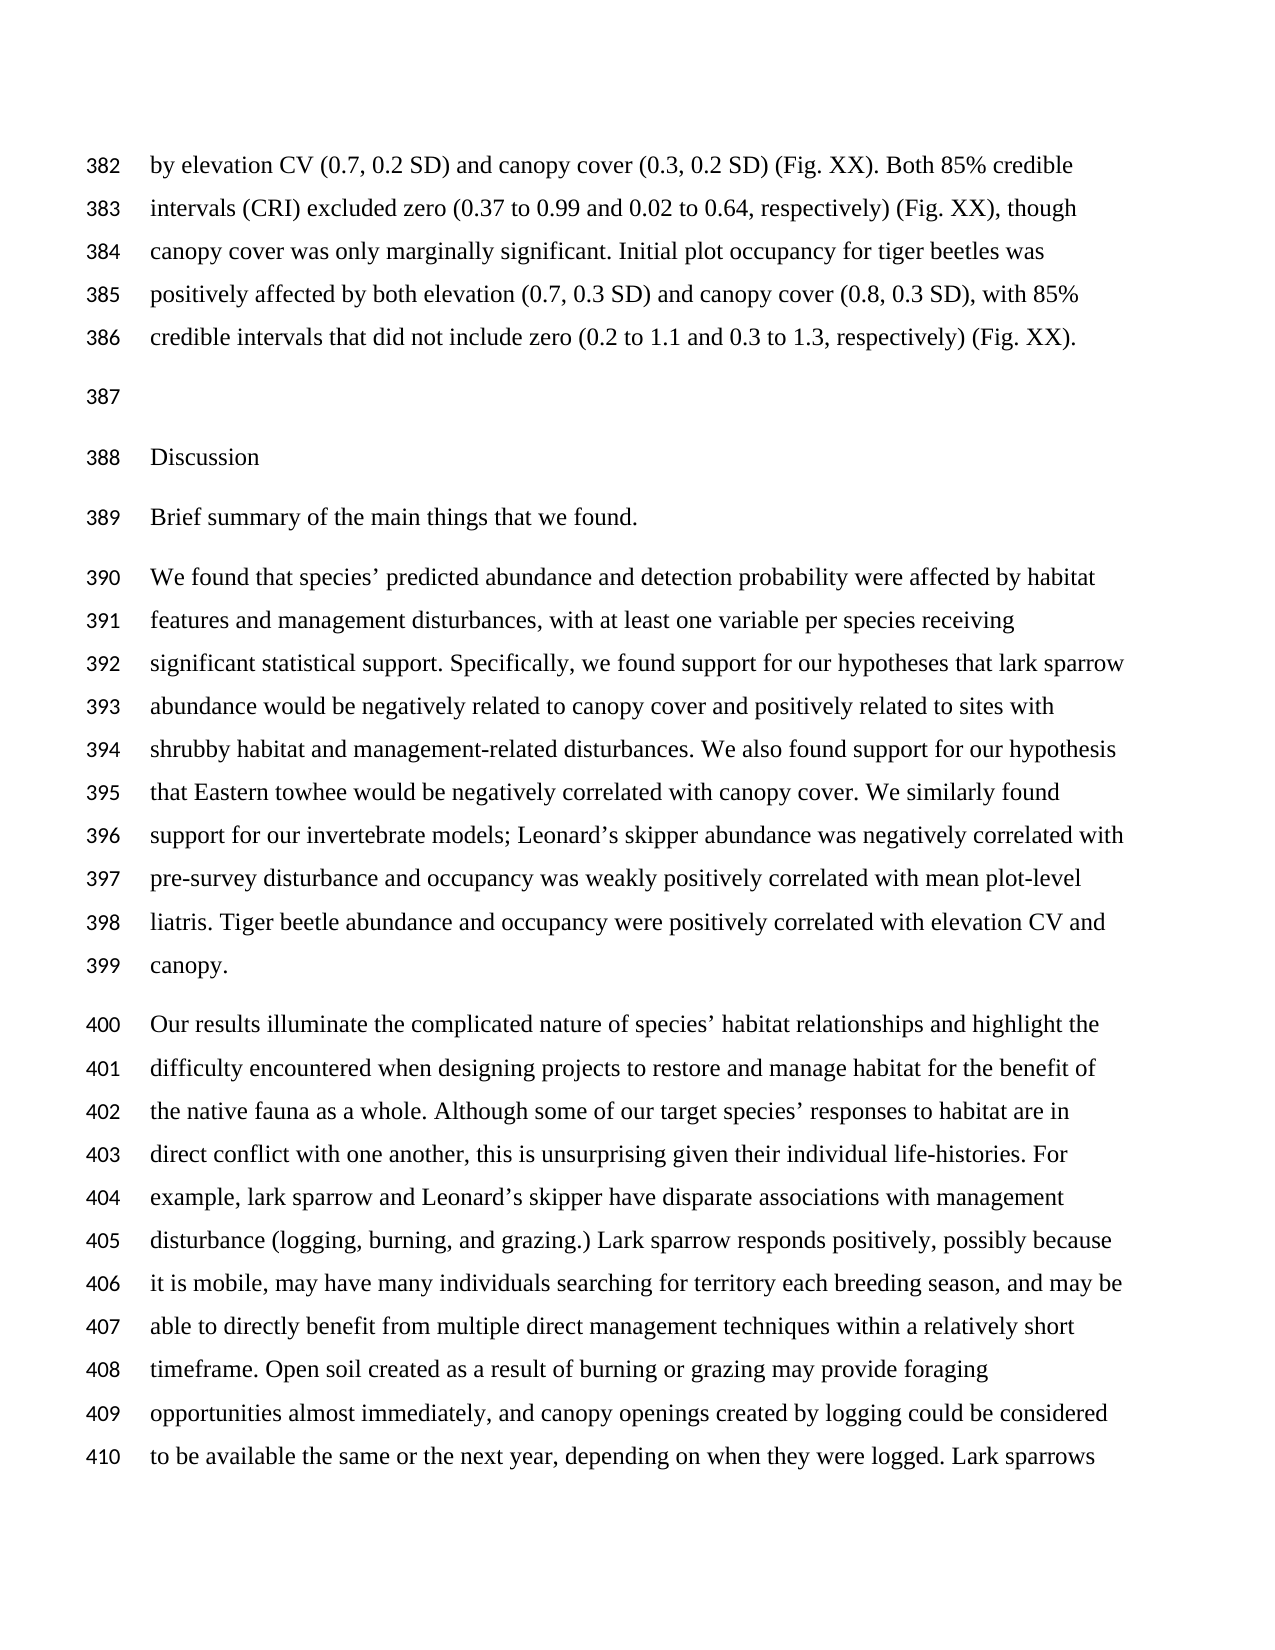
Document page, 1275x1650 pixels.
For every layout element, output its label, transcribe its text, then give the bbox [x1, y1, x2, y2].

text We found that species’ predicted abundance and detection probability were affected by habitat features and management disturbances, with at least one variable per species receiving significant statistical support. Specifically, we found support for our hypotheses that lark sparrow abundance would be negatively related to canopy cover and positively related to sites with shrubby habitat and management-related disturbances. We also found support for our hypothesis that Eastern towhee would be negatively correlated with canopy cover. We similarly found support for our invertebrate models; Leonard’s skipper abundance was negatively correlated with pre-survey disturbance and occupancy was weakly positively correlated with mean plot-level liatris. Tiger beetle abundance and occupancy were positively correlated with elevation CV and canopy. [150, 562, 1125, 978]
text Discussion [150, 442, 1125, 471]
text Brief summary of the main things that we found. [150, 502, 1125, 531]
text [150, 1009, 1125, 1469]
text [150, 150, 1125, 351]
